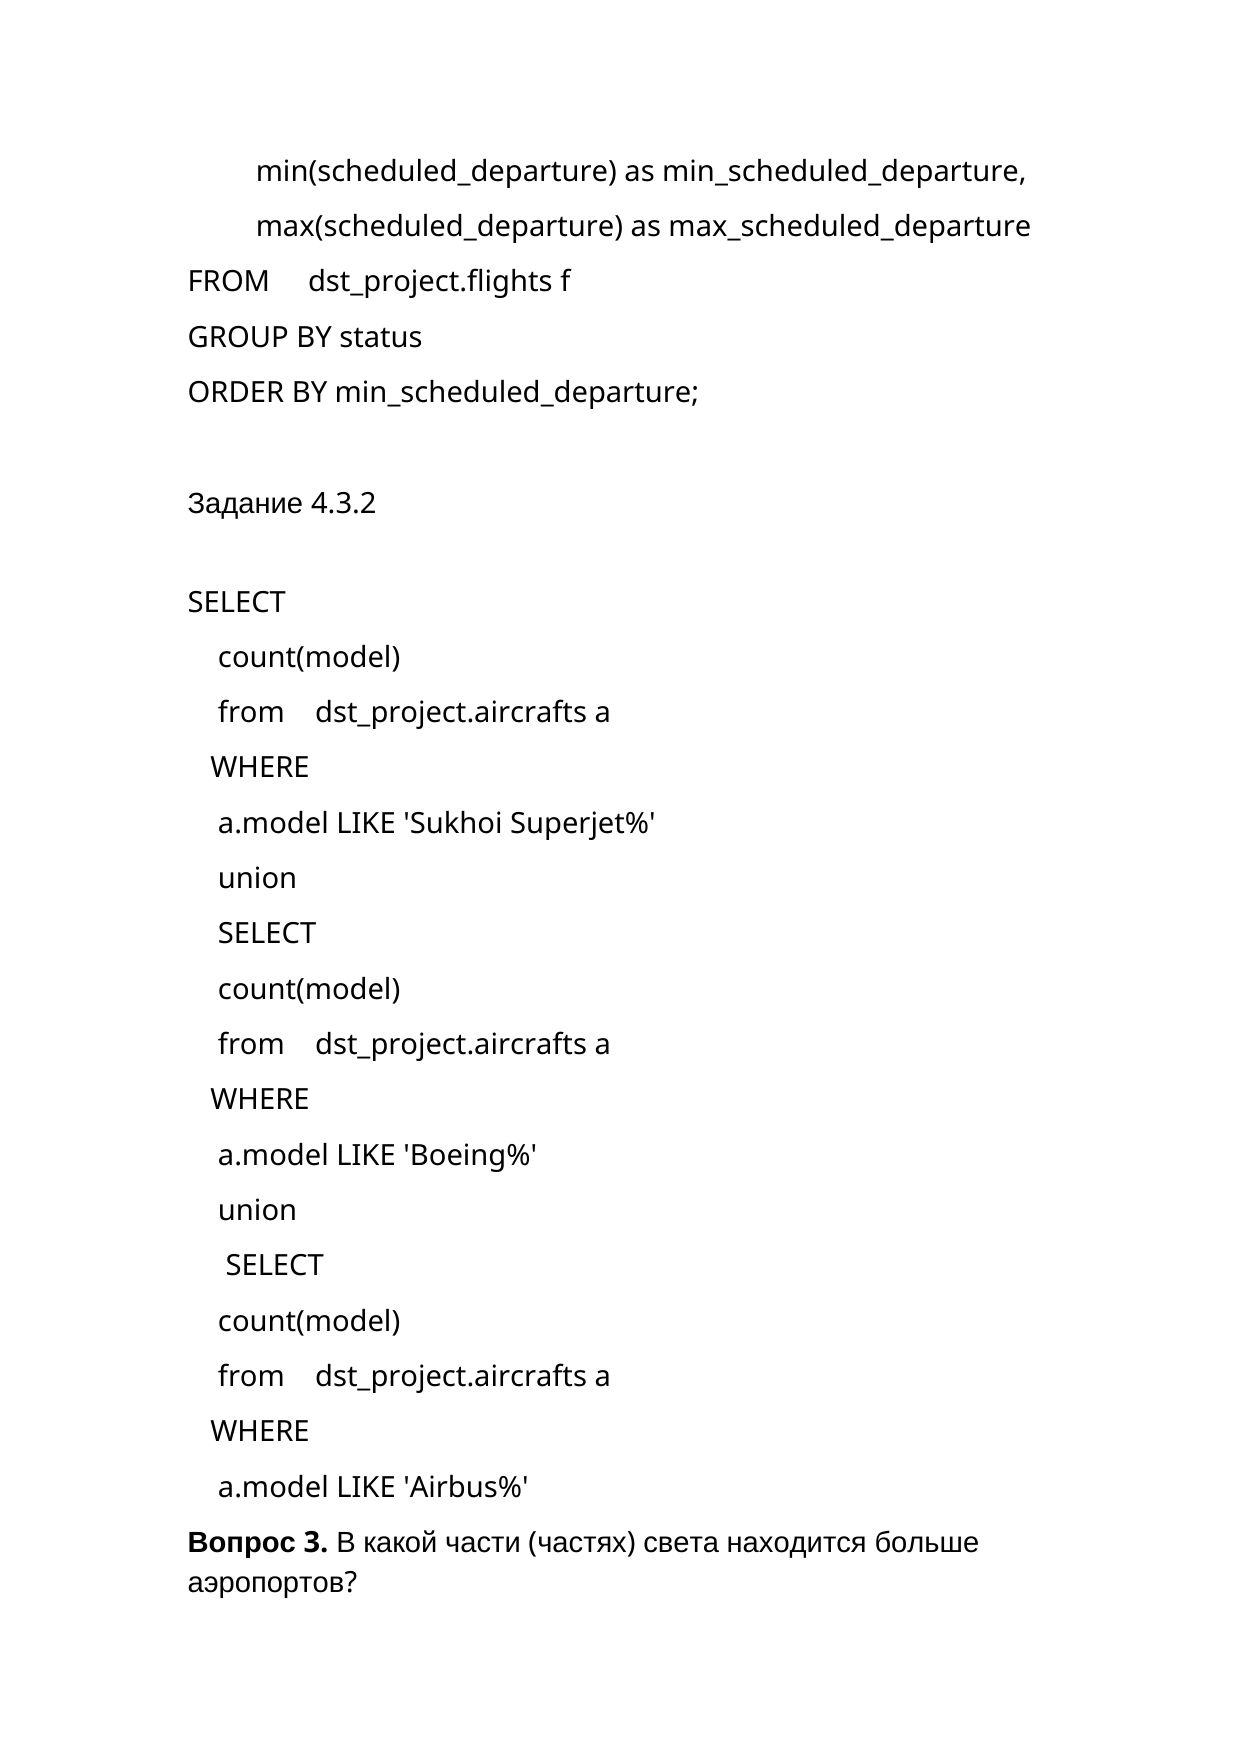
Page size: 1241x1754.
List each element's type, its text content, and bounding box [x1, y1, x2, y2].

text SELECT [187, 913, 1053, 952]
text ORDER BY min_scheduled_departure; [187, 371, 1053, 411]
text min(scheduled_departure) as min_scheduled_departure, [187, 150, 1053, 190]
text a.model LIKE 'Boeing%' [187, 1134, 1053, 1174]
text Вопрос 3. В какой части (частях) света находится больше аэропортов? [357, 1521, 1053, 1601]
text a.model LIKE 'Airbus%' [187, 1466, 1053, 1506]
text max(scheduled_departure) as max_scheduled_departure [187, 205, 1053, 245]
text SELECT [187, 581, 1053, 621]
text WHERE [187, 747, 1053, 786]
text union [187, 1189, 1053, 1229]
text count(model) [187, 636, 1053, 676]
text from dst_project.aircrafts a [187, 1023, 1053, 1063]
text a.model LIKE 'Sukhoi Superjet%' [187, 802, 1053, 842]
text GROUP BY status [187, 316, 1053, 356]
text from dst_project.aircrafts a [187, 1355, 1053, 1395]
text Вопрос 3. В какой части (частях) света находится больше аэропортов? [187, 1521, 356, 1601]
text SELECT [187, 1244, 1053, 1284]
text from dst_project.aircrafts a [187, 691, 1053, 731]
text count(model) [187, 968, 1053, 1008]
text Задание 4.3.2 [187, 482, 1053, 522]
text FROM dst_project.flights f [187, 261, 1053, 300]
text count(model) [187, 1300, 1053, 1339]
text WHERE [187, 1079, 1053, 1118]
text union [187, 857, 1053, 897]
text WHERE [187, 1411, 1053, 1450]
